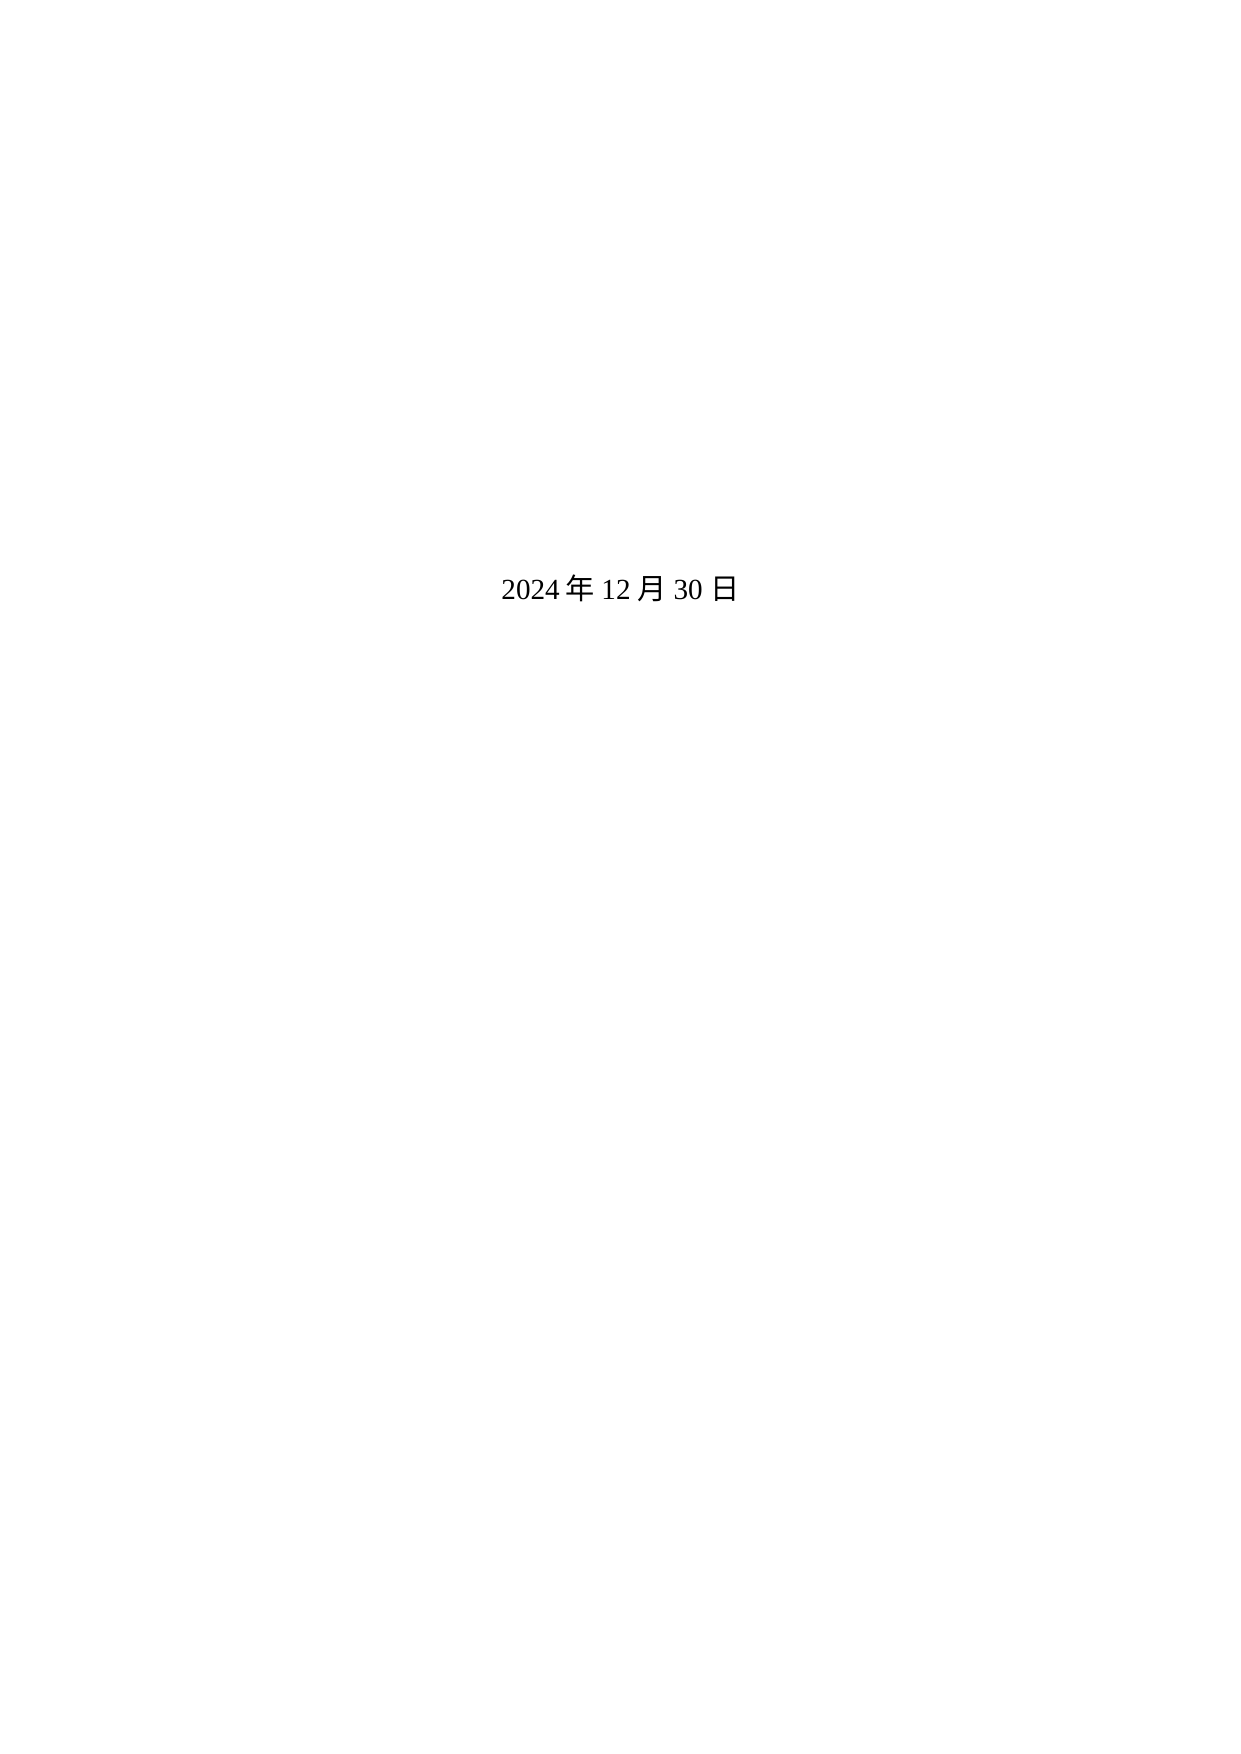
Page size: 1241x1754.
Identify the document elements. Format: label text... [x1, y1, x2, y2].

text 2024年 12 月 30 日 [183, 554, 1057, 619]
